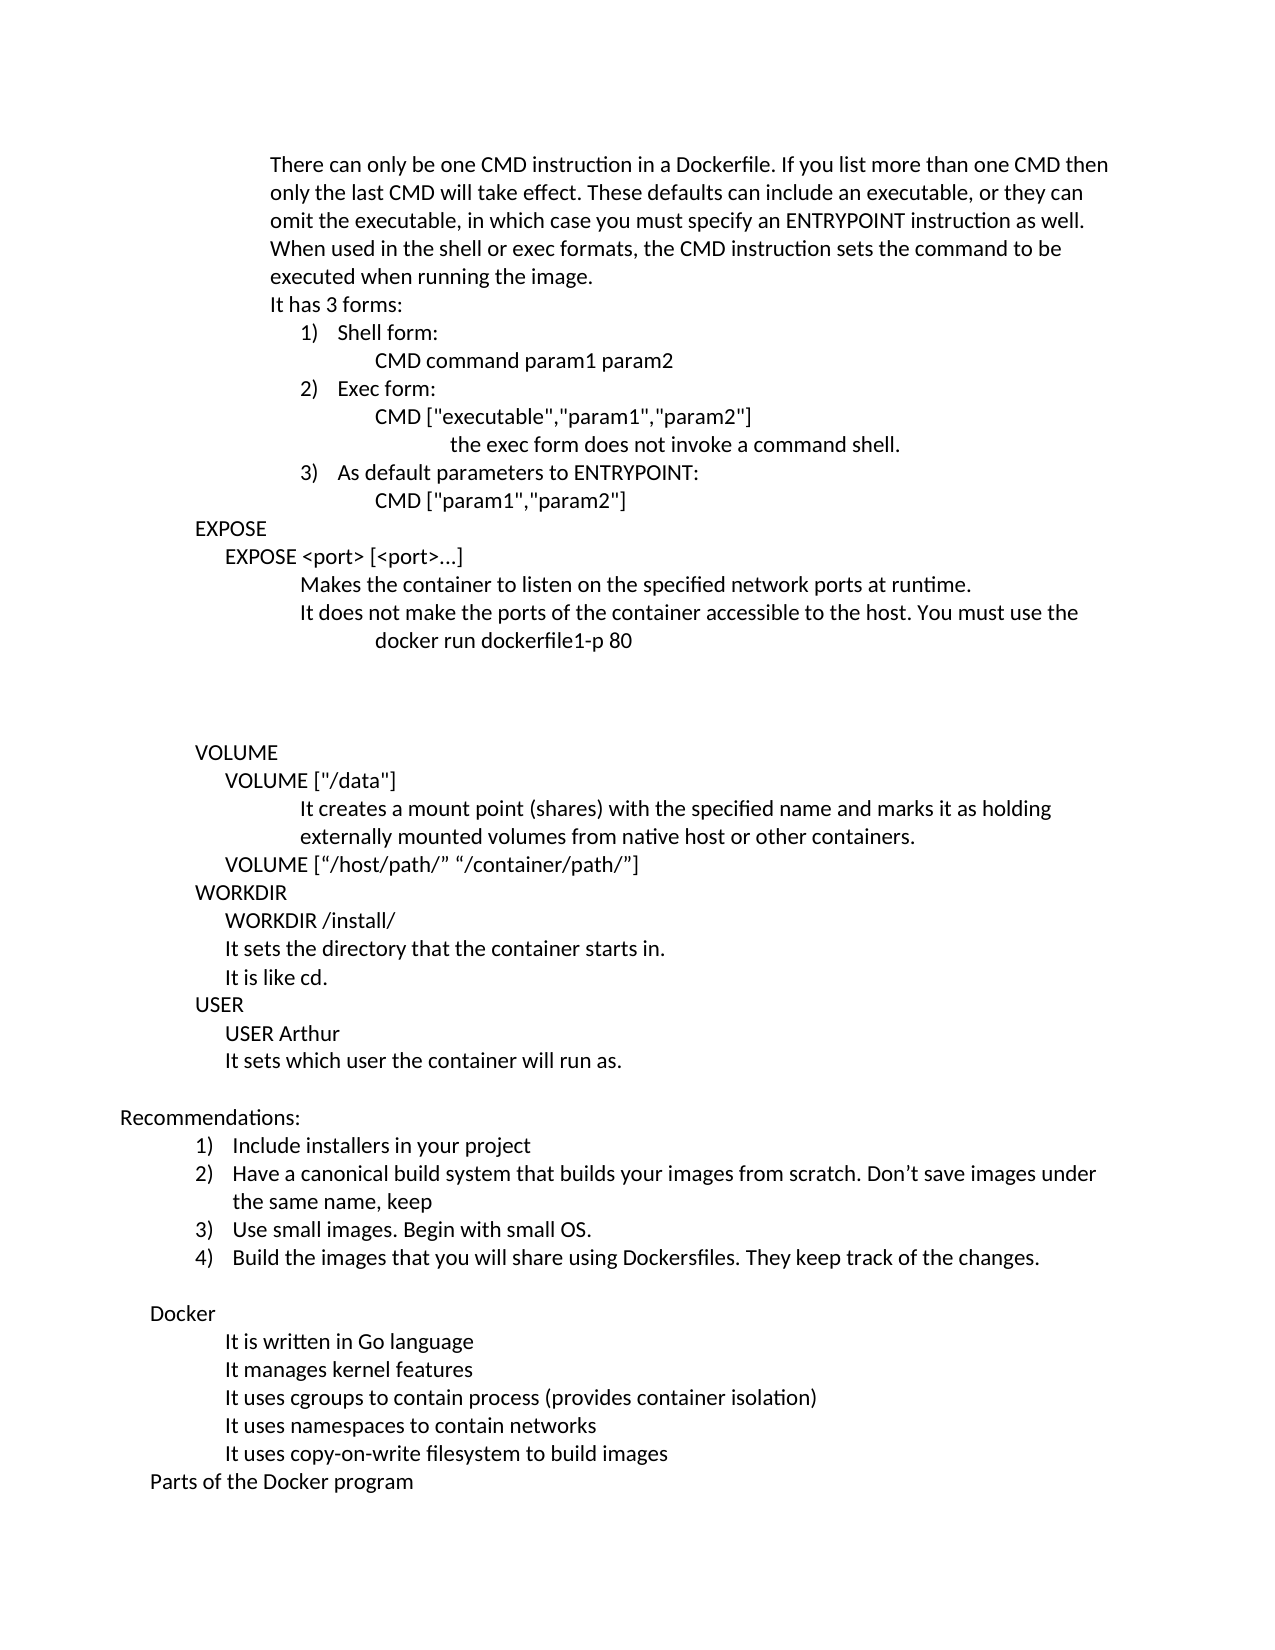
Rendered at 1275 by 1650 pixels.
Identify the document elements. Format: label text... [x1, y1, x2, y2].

list Use small images. Begin with small OS. [195, 1215, 1125, 1243]
text Makes the container to listen on the specified network ports at runtime. [150, 570, 1125, 598]
text When used in the shell or exec formats, the CMD instruction sets the command to be executed when running the image. [195, 234, 1125, 290]
text It sets the directory that the container starts in. [120, 934, 1125, 963]
text It uses cgroups to contain process (provides container isolation) [150, 1383, 1125, 1411]
text Parts of the Docker program [150, 1467, 1125, 1495]
text VOLUME [120, 738, 1125, 766]
text It has 3 forms: [195, 290, 1125, 318]
list Include installers in your project [195, 1131, 1125, 1159]
text There can only be one CMD instruction in a Dockerfile. If you list more than one CMD then only the last CMD will take effect. These defaults can include an executable, or they can omit the executable, in which case you must specify an ENTRYPOINT instruction as well. [195, 150, 1125, 234]
text It does not make the ports of the container accessible to the host. You must use the [300, 598, 1125, 626]
text VOLUME ["/data"] [120, 766, 1125, 794]
text docker run dockerfile1-p 80 [300, 626, 1125, 654]
text USER Arthur [120, 1019, 1125, 1047]
list As default parameters to ENTRYPOINT: [300, 458, 1125, 486]
text It creates a mount point (shares) with the specified name and marks it as holding [120, 794, 1125, 822]
text It uses copy-on-write filesystem to build images [150, 1439, 1125, 1467]
text It uses namespaces to contain networks [150, 1411, 1125, 1439]
list Shell form: [300, 318, 1125, 346]
list Exec form: [300, 374, 1125, 402]
text WORKDIR /install/ [150, 907, 1125, 934]
text It is like cd. [120, 963, 1125, 991]
text EXPOSE <port> [<port>...] [150, 542, 1125, 570]
list the exec form does not invoke a command shell. [375, 430, 1125, 458]
list Build the images that you will share using Dockersfiles. They keep track of the changes. [195, 1243, 1125, 1271]
list Have a canonical build system that builds your images from scratch. Don’t save images under the same name, keep [195, 1159, 1125, 1215]
text VOLUME [“/host/path/” “/container/path/”] [150, 851, 1125, 878]
text EXPOSE [195, 514, 1125, 542]
text It is written in Go language [150, 1327, 1125, 1355]
text USER [120, 991, 1125, 1019]
text externally mounted volumes from native host or other containers. [120, 822, 1125, 851]
text It manages kernel features [150, 1355, 1125, 1383]
text It sets which user the container will run as. [120, 1047, 1125, 1075]
text Recommendations: [120, 1103, 1125, 1131]
list CMD ["executable","param1","param2"] [375, 402, 1125, 430]
text Docker [150, 1299, 1125, 1327]
list CMD command param1 param2 [375, 346, 1125, 374]
text WORKDIR [120, 878, 1125, 907]
list CMD ["param1","param2"] [375, 486, 1125, 514]
